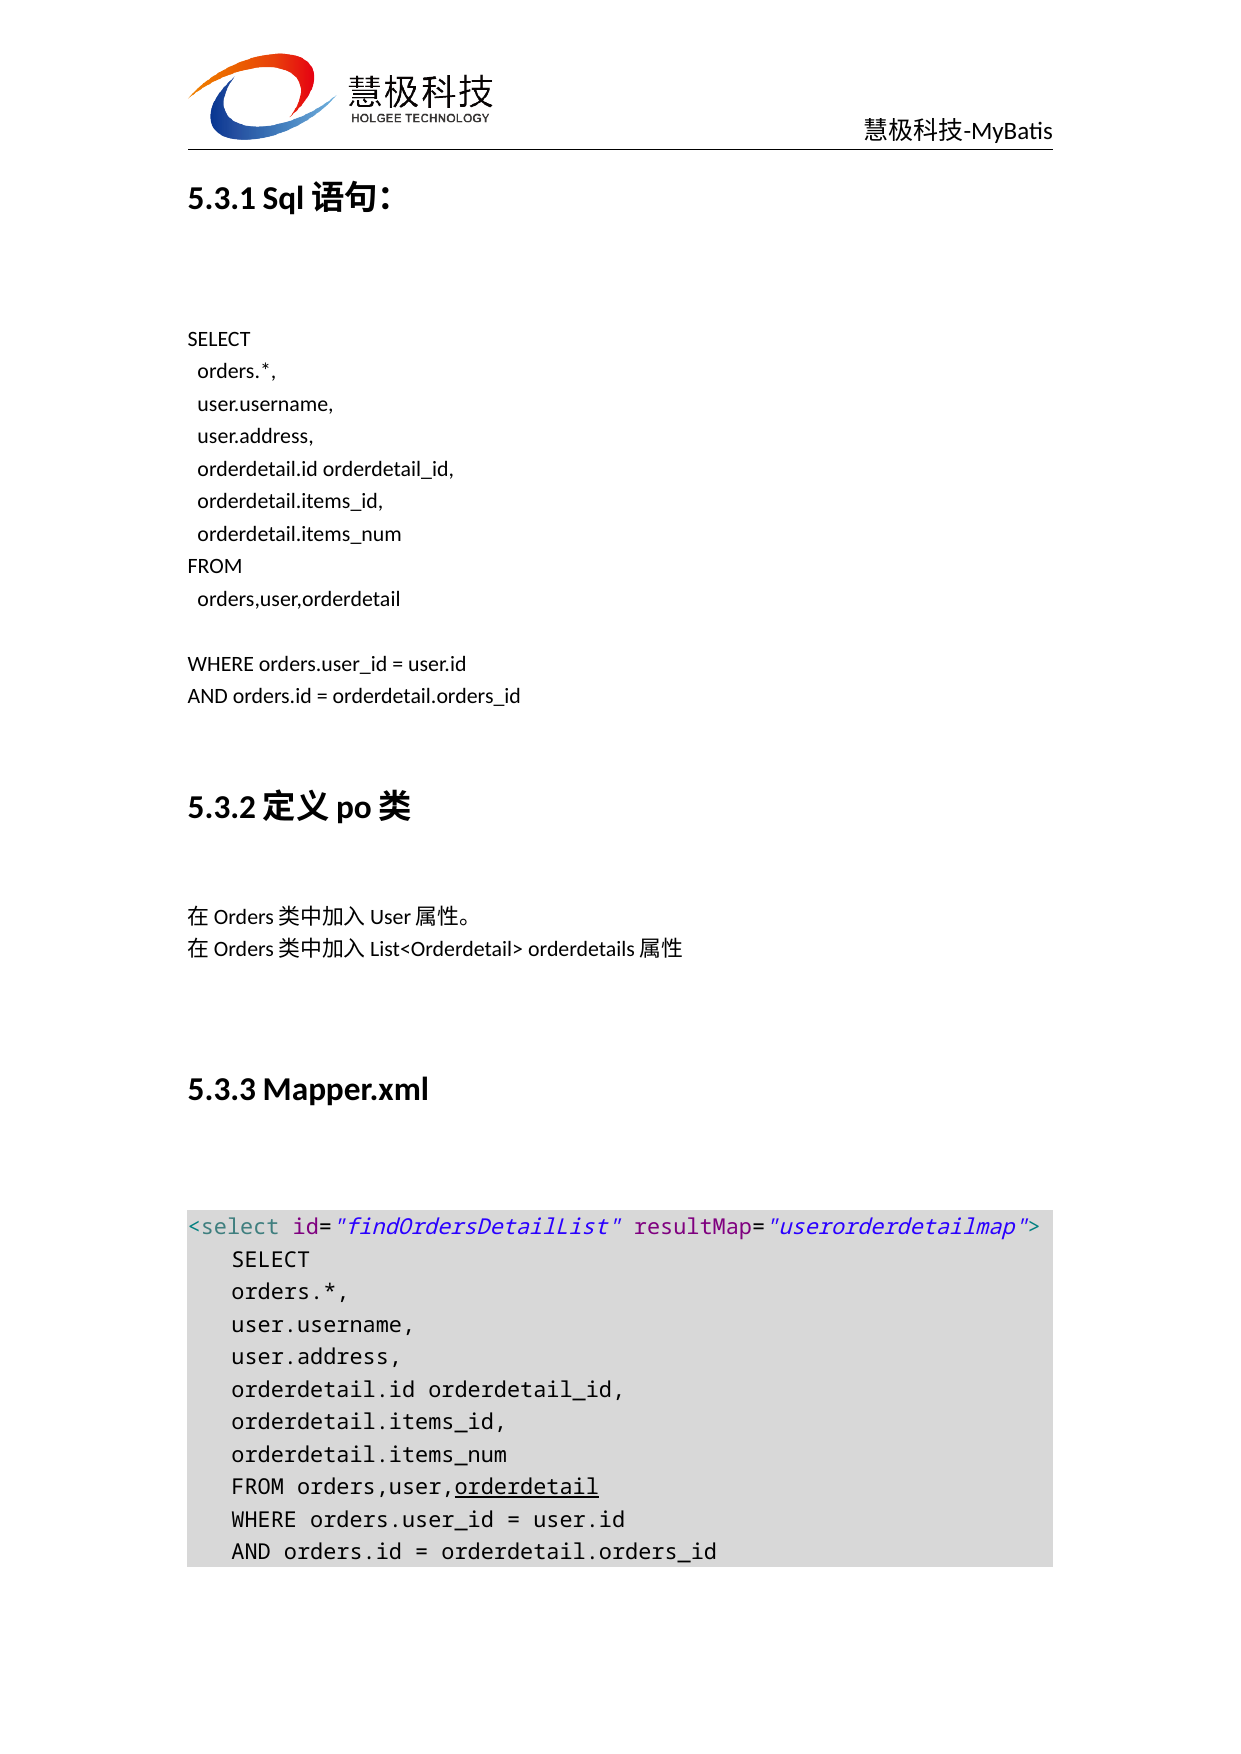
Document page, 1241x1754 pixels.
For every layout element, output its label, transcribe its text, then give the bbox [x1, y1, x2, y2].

text WHERE orders.user_id = user.id [187, 1502, 1053, 1535]
text user.address, [187, 1340, 1053, 1372]
text AND orders.id = orderdetail.orders_id [187, 1535, 1053, 1567]
subtitle 定义po类 [187, 771, 1053, 836]
text orderdetail.items_id, [187, 1405, 1053, 1437]
text FROM [187, 549, 1053, 582]
text user.username, [187, 387, 1053, 419]
text 在Orders类中加入User属性。 [187, 898, 1053, 931]
text WHERE orders.user_id = user.id [187, 647, 1053, 679]
text orders.*, [187, 1275, 1053, 1307]
text orders,user,orderdetail [187, 582, 1053, 614]
text orderdetail.items_num [187, 1437, 1053, 1470]
text FROM orders,user,orderdetail [187, 1470, 1053, 1502]
text user.address, [187, 419, 1053, 452]
text <select id="findOrdersDetailList" resultMap="userorderdetailmap"> [187, 1210, 1053, 1242]
text orderdetail.items_id, [187, 484, 1053, 517]
text AND orders.id = orderdetail.orders_id [187, 679, 1053, 712]
picture [187, 53, 496, 140]
text orderdetail.id orderdetail_id, [187, 452, 1053, 484]
text SELECT [187, 322, 1053, 354]
text orders.*, [187, 354, 1053, 387]
text orderdetail.id orderdetail_id, [187, 1372, 1053, 1405]
text SELECT [187, 1242, 1053, 1275]
text 在Orders类中加入List<Orderdetail> orderdetails属性 [187, 931, 1053, 963]
subtitle Sql语句： [187, 162, 1053, 227]
text orderdetail.items_num [187, 517, 1053, 549]
subtitle Mapper.xml [187, 1056, 1053, 1121]
text user.username, [187, 1307, 1053, 1340]
